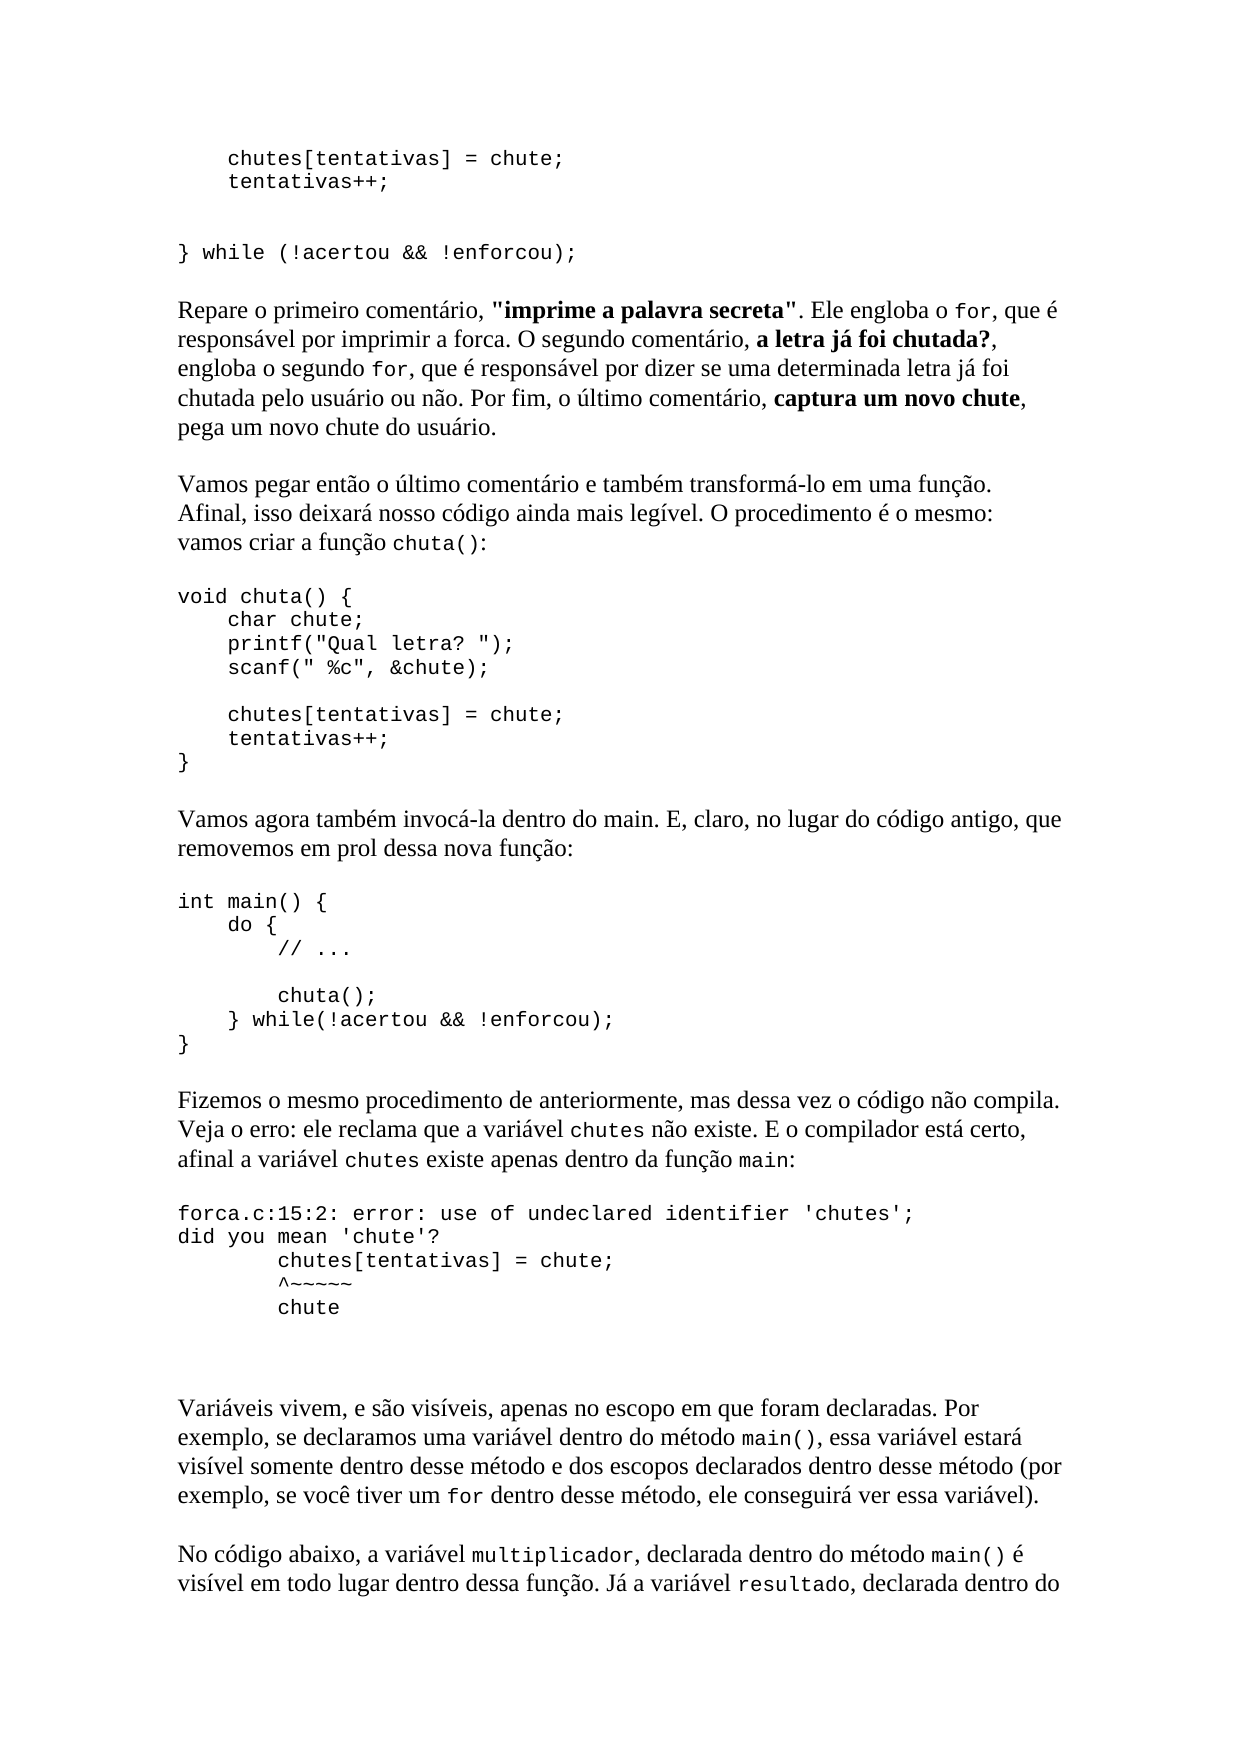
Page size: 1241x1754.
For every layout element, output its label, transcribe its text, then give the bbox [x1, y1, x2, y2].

text } while (!acertou && !enforcou); [177, 242, 1063, 266]
text Variáveis vivem, e são visíveis, apenas no escopo em que foram declaradas. Por exemplo, se declaramos uma variável dentro do método main(), essa variável estará visível somente dentro desse método e dos escopos declarados dentro desse método (por exemplo, se você tiver um for dentro desse método, ele conseguirá ver essa variável). [177, 1393, 1063, 1510]
text int main() { [177, 891, 1063, 914]
text chute [177, 1297, 1063, 1321]
text did you mean 'chute'? [177, 1226, 1063, 1250]
text ^~~~~~ [177, 1273, 1063, 1297]
text Fizemos o mesmo procedimento de anteriormente, mas dessa vez o código não compila. Veja o erro: ele reclama que a variável chutes não existe. E o compilador está certo, afinal a variável chutes existe apenas dentro da função main: [177, 1086, 1063, 1173]
text chuta(); [177, 985, 1063, 1009]
text tentativas++; [177, 728, 1063, 751]
text Vamos agora também invocá-la dentro do main. E, claro, no lugar do código antigo, que removemos em prol dessa nova função: [177, 804, 1063, 862]
text forca.c:15:2: error: use of undeclared identifier 'chutes'; [177, 1203, 1063, 1226]
text Vamos pegar então o último comentário e também transformá-lo em uma função. Afinal, isso deixará nosso código ainda mais legível. O procedimento é o mesmo: vamos criar a função chuta(): [177, 469, 1063, 557]
text void chuta() { [177, 586, 1063, 609]
text do { [177, 914, 1063, 938]
text chutes[tentativas] = chute; [177, 148, 1063, 171]
text chutes[tentativas] = chute; [177, 704, 1063, 728]
text } [177, 751, 1063, 775]
text Repare o primeiro comentário, "imprime a palavra secreta". Ele engloba o for, que é responsável por imprimir a forca. O segundo comentário, a letra já foi chutada?, engloba o segundo for, que é responsável por dizer se uma determinada letra já foi chutada pelo usuário ou não. Por fim, o último comentário, captura um novo chute, pega um novo chute do usuário. [177, 295, 1063, 440]
text tentativas++; [177, 171, 1063, 195]
text chutes[tentativas] = chute; [177, 1250, 1063, 1273]
text // ... [177, 938, 1063, 962]
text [177, 1539, 1063, 1598]
text printf("Qual letra? "); [177, 633, 1063, 657]
text } [177, 1033, 1063, 1056]
text } while(!acertou && !enforcou); [177, 1009, 1063, 1033]
text scanf(" %c", &chute); [177, 657, 1063, 680]
text char chute; [177, 609, 1063, 633]
